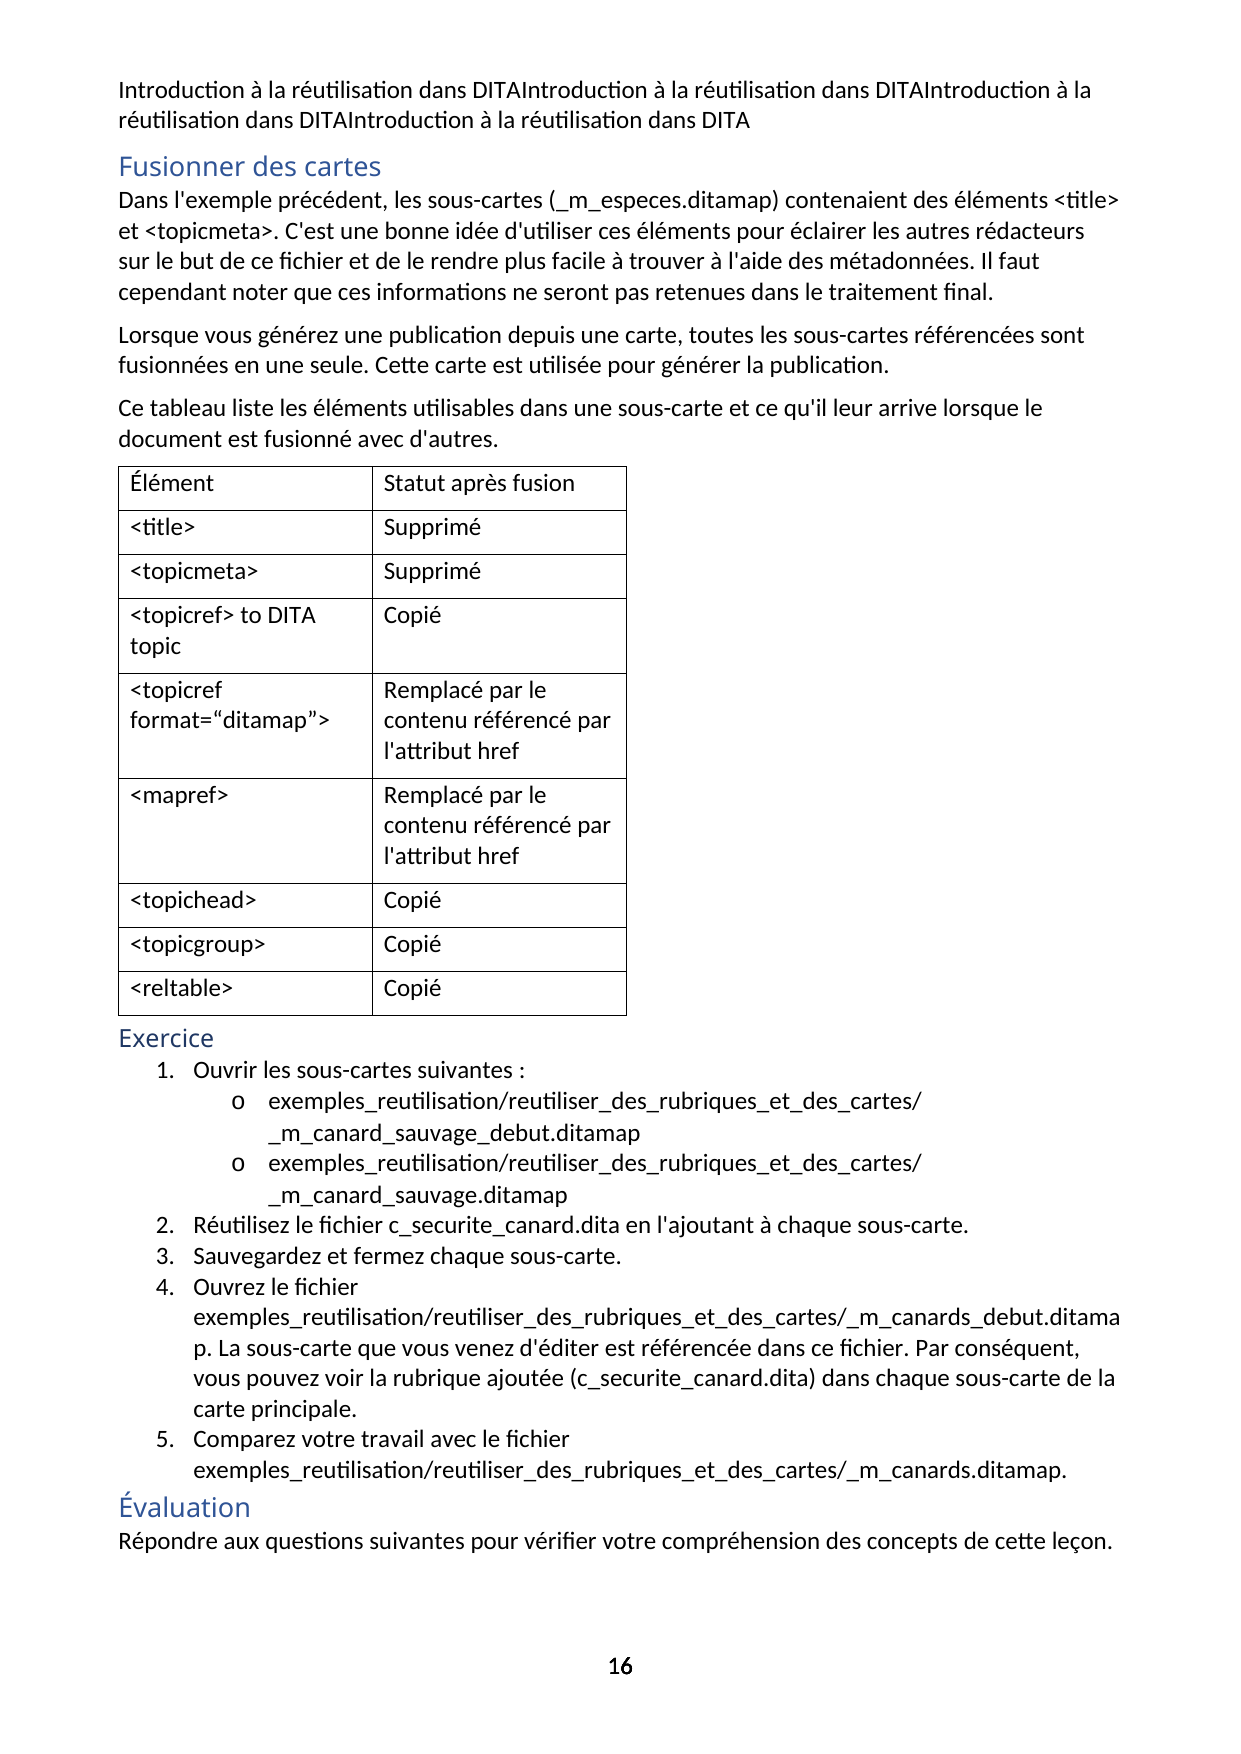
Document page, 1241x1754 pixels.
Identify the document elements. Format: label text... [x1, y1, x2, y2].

table_cell <topicref> to DITA topic [119, 599, 372, 673]
list Sauvegardez et fermez chaque sous-carte. [156, 1240, 1122, 1271]
list Ouvrir les sous-cartes suivantes : [156, 1054, 1122, 1085]
table_cell Remplacé par le contenu référencé par l'attribut href [373, 674, 626, 778]
text Lorsque vous générez une publication depuis une carte, toutes les sous-cartes référencées sont fusionnées en une seule. Cette carte est utilisée pour générer la publication. [118, 319, 1122, 380]
table_cell <reltable> [119, 972, 372, 1015]
table_cell Remplacé par le contenu référencé par l'attribut href [373, 779, 626, 883]
list Comparez votre travail avec le fichier exemples_reutilisation/reutiliser_des_rubriques_et_des_cartes/_m_canards.ditamap. [156, 1423, 1122, 1484]
table_cell <mapref> [119, 779, 372, 883]
text Ce tableau liste les éléments utilisables dans une sous-carte et ce qu'il leur arrive lorsque le document est fusionné avec d'autres. [118, 393, 1122, 454]
table_cell Copié [373, 599, 626, 673]
list exemples_reutilisation/reutiliser_des_rubriques_et_des_cartes/_m_canard_sauvage.ditamap [231, 1147, 1122, 1210]
table_cell Copié [373, 928, 626, 971]
text Dans l'exemple précédent, les sous-cartes (_m_especes.ditamap) contenaient des éléments <title> et <topicmeta>. C'est une bonne idée d'utiliser ces éléments pour éclairer les autres rédacteurs sur le but de ce fichier et de le rendre plus facile à trouver à l'aide des métadonnées. Il faut cependant noter que ces informations ne seront pas retenues dans le traitement final. [118, 184, 1122, 307]
table_cell <topicmeta> [119, 555, 372, 598]
subtitle Évaluation [118, 1488, 1122, 1525]
table_cell Supprimé [373, 555, 626, 598]
table_cell <topicgroup> [119, 928, 372, 971]
table_cell <topicref format=“ditamap”> [119, 674, 372, 778]
subtitle Exercice [118, 1021, 1122, 1054]
table_cell Copié [373, 972, 626, 1015]
list Réutilisez le fichier c_securite_canard.dita en l'ajoutant à chaque sous-carte. [156, 1210, 1122, 1240]
list Ouvrez le fichier exemples_reutilisation/reutiliser_des_rubriques_et_des_cartes/_m_canards_debut.ditamap. La sous-carte que vous venez d'éditer est référencée dans ce fichier. Par conséquent, vous pouvez voir la rubrique ajoutée (c_securite_canard.dita) dans chaque sous-carte de la carte principale. [156, 1271, 1122, 1423]
table_header Statut après fusion [373, 467, 626, 510]
subtitle Fusionner des cartes [118, 148, 1122, 184]
table_cell Copié [373, 884, 626, 927]
list exemples_reutilisation/reutiliser_des_rubriques_et_des_cartes/_m_canard_sauvage_debut.ditamap [231, 1085, 1122, 1147]
text Répondre aux questions suivantes pour vérifier votre compréhension des concepts de cette leçon. [118, 1525, 1122, 1556]
table_cell <topichead> [119, 884, 372, 927]
table_header Élément [119, 467, 372, 510]
table_cell Supprimé [373, 511, 626, 554]
table_cell <title> [119, 511, 372, 554]
